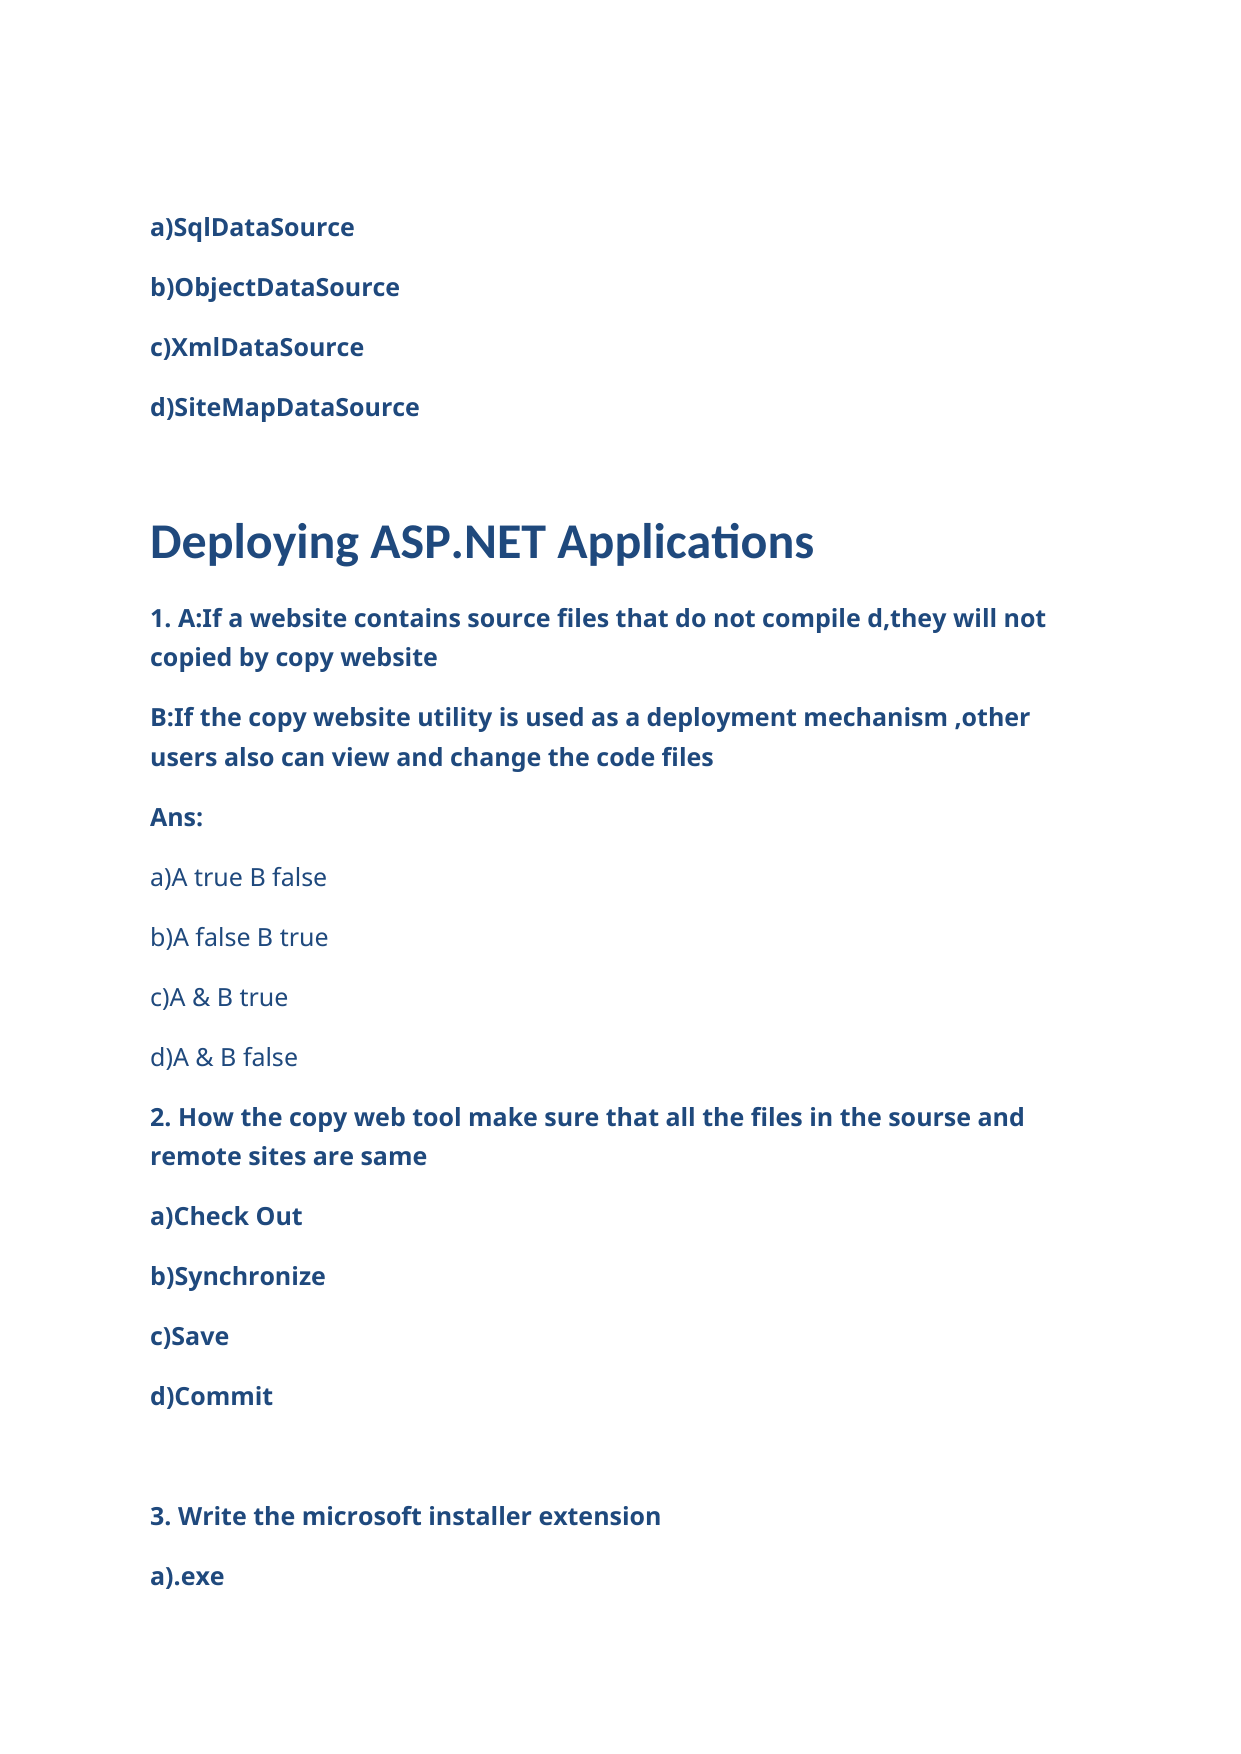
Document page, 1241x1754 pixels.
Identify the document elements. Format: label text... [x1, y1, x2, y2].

text d)SiteMapDataSource [150, 390, 1090, 424]
text c)XmlDataSource [150, 330, 1090, 364]
text Ans: [150, 799, 1090, 833]
text 1. A:If a website contains source files that do not compile d,they will not copied by copy website [150, 601, 1090, 674]
text c)A & B true [150, 979, 1090, 1013]
text 2. How the copy web tool make sure that all the files in the sourse and remote sites are same [150, 1099, 1090, 1172]
text a)Check Out [150, 1198, 1090, 1232]
text Deploying ASP.NET Applications [150, 510, 1090, 571]
text B:If the copy website utility is used as a deployment mechanism ,other users also can view and change the code files [150, 700, 1090, 773]
text a).exe [150, 1558, 1090, 1592]
text a)A true B false [150, 859, 1090, 893]
text c)Save [150, 1318, 1090, 1352]
text d)A & B false [150, 1039, 1090, 1073]
text d)Commit [150, 1378, 1090, 1412]
text b)Synchronize [150, 1258, 1090, 1292]
text b)A false B true [150, 919, 1090, 953]
text a)SqlDataSource [150, 210, 1090, 244]
text b)ObjectDataSource [150, 270, 1090, 304]
text 3. Write the microsoft installer extension [150, 1498, 1090, 1532]
